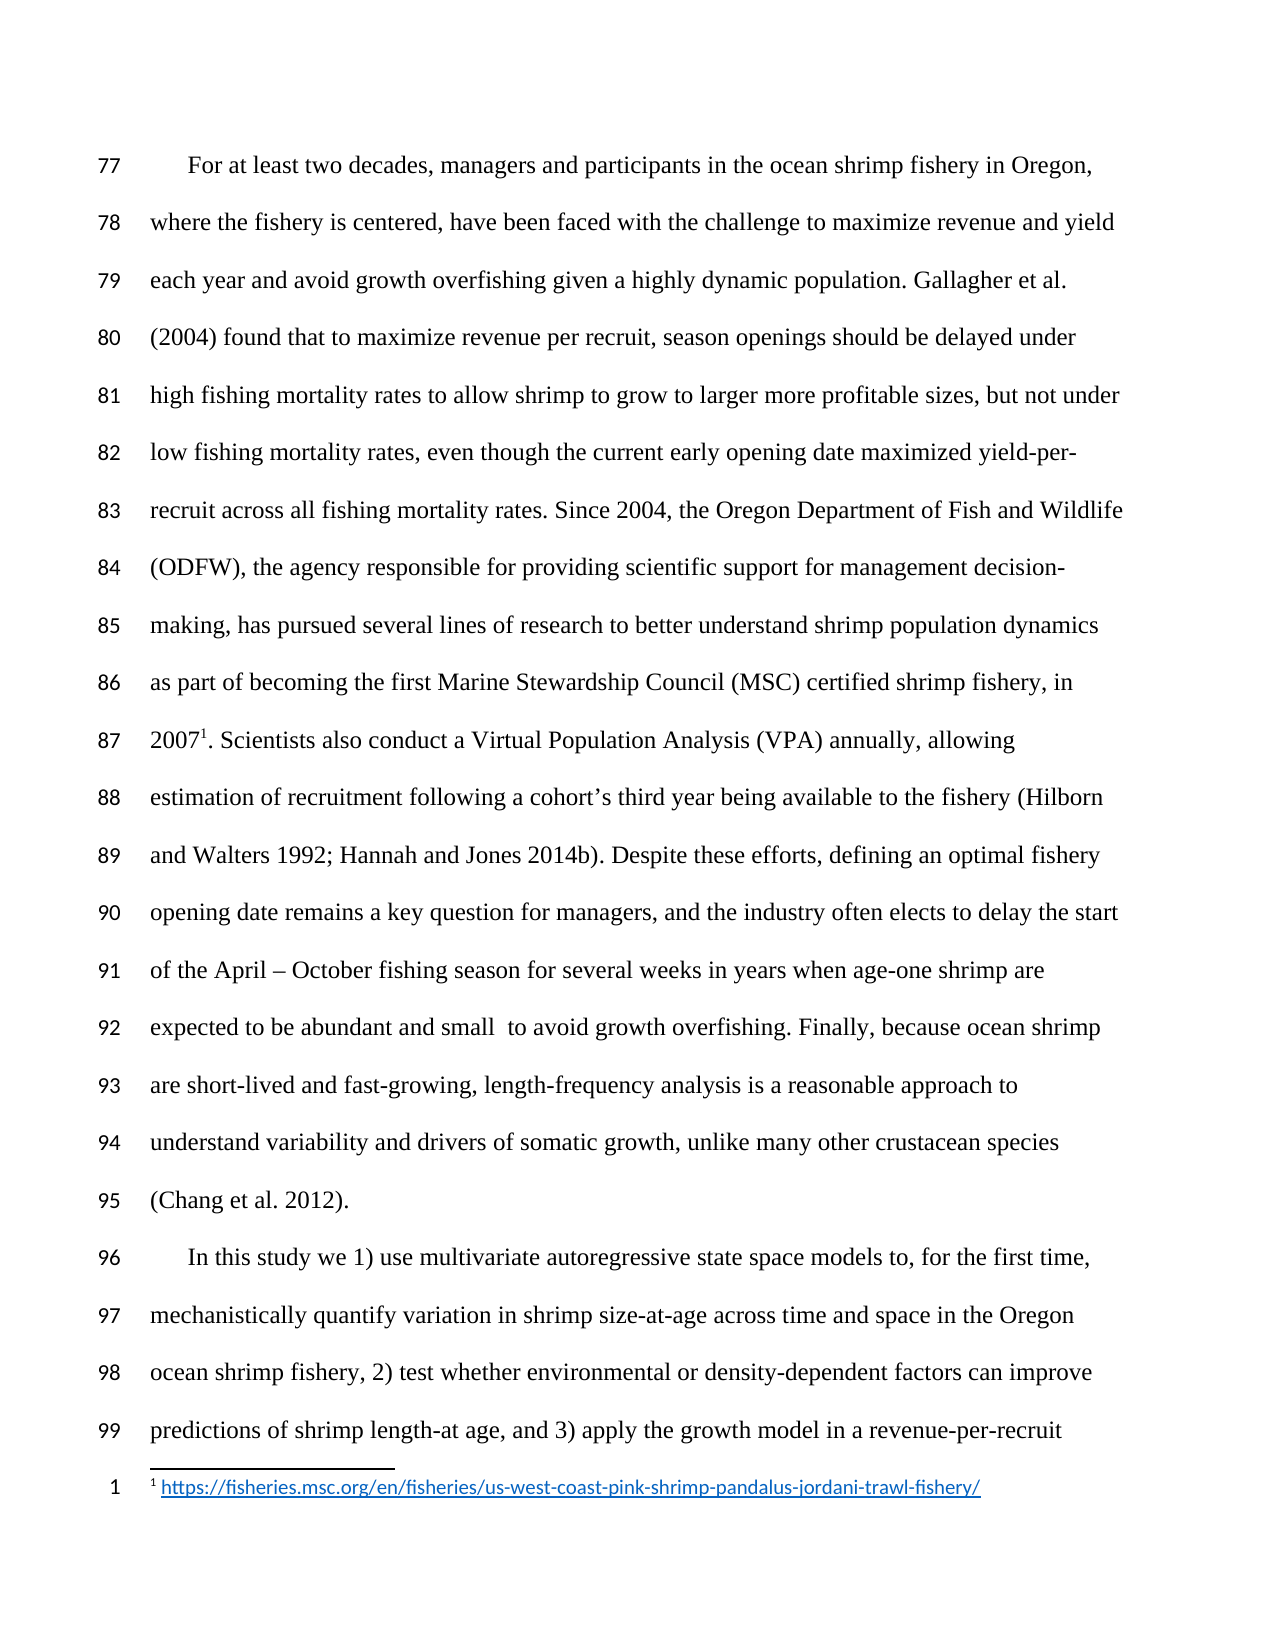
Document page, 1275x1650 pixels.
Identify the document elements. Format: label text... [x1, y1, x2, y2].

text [150, 1242, 1125, 1444]
text For at least two decades, managers and participants in the ocean shrimp fishery in Oregon, where the fishery is centered, have been faced with the challenge to maximize revenue and yield each year and avoid growth overfishing given a highly dynamic population. Gallagher et al. (2004) found that to maximize revenue per recruit, season openings should be delayed under high fishing mortality rates to allow shrimp to grow to larger more profitable sizes, but not under low fishing mortality rates, even though the current early opening date maximized yield-per-recruit across all fishing mortality rates. Since 2004, the Oregon Department of Fish and Wildlife (ODFW), the agency responsible for providing scientific support for management decision-making, has pursued several lines of research to better understand shrimp population dynamics as part of becoming the first Marine Stewardship Council (MSC) certified shrimp fishery, in 2007. Scientists also conduct a Virtual Population Analysis (VPA) annually, allowing estimation of recruitment following a cohort’s third year being available to the fishery (Hilborn and Walters 1992; Hannah and Jones 2014b). Despite these efforts, defining an optimal fishery opening date remains a key question for managers, and the industry often elects to delay the start of the April – October fishing season for several weeks in years when age-one shrimp are expected to be abundant and small to avoid growth overfishing. Finally, because ocean shrimp are short-lived and fast-growing, length-frequency analysis is a reasonable approach to understand variability and drivers of somatic growth, unlike many other crustacean species (Chang et al. 2012). [150, 150, 1125, 1214]
